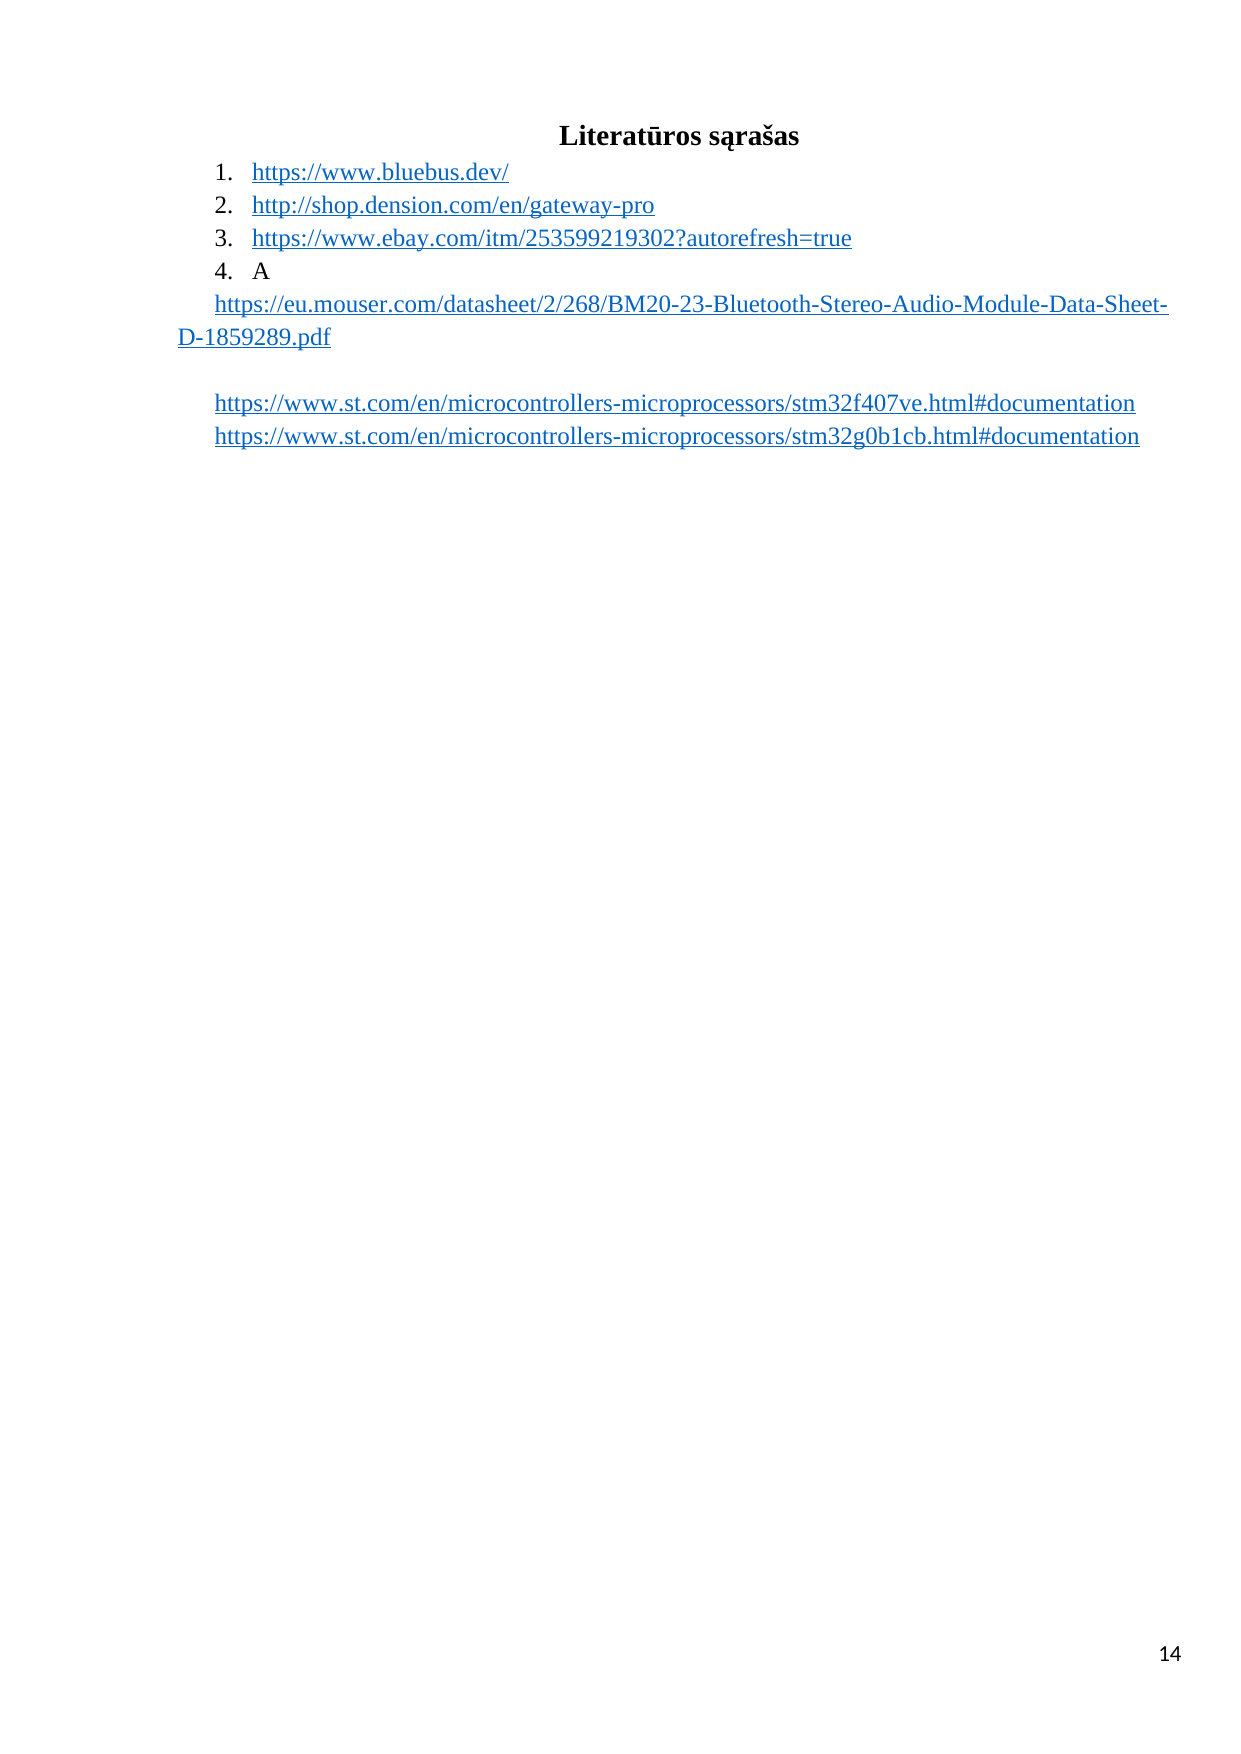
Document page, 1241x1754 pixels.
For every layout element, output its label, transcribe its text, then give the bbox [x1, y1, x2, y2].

list A [214, 256, 1181, 284]
list https://www.ebay.com/itm/253599219302?autorefresh=true [214, 223, 1181, 251]
list http://shop.dension.com/en/gateway-pro [214, 190, 1181, 218]
text Literatūros sąrašas [177, 118, 1181, 152]
text https://www.st.com/en/microcontrollers-microprocessors/stm32g0b1cb.html#documentation [177, 421, 1181, 449]
list https://www.bluebus.dev/ [214, 157, 1181, 185]
text https://eu.mouser.com/datasheet/2/268/BM20-23-Bluetooth-Stereo-Audio-Module-Data-Sheet-D-1859289.pdf [177, 289, 1181, 351]
text https://www.st.com/en/microcontrollers-microprocessors/stm32f407ve.html#documentation [177, 388, 1181, 417]
